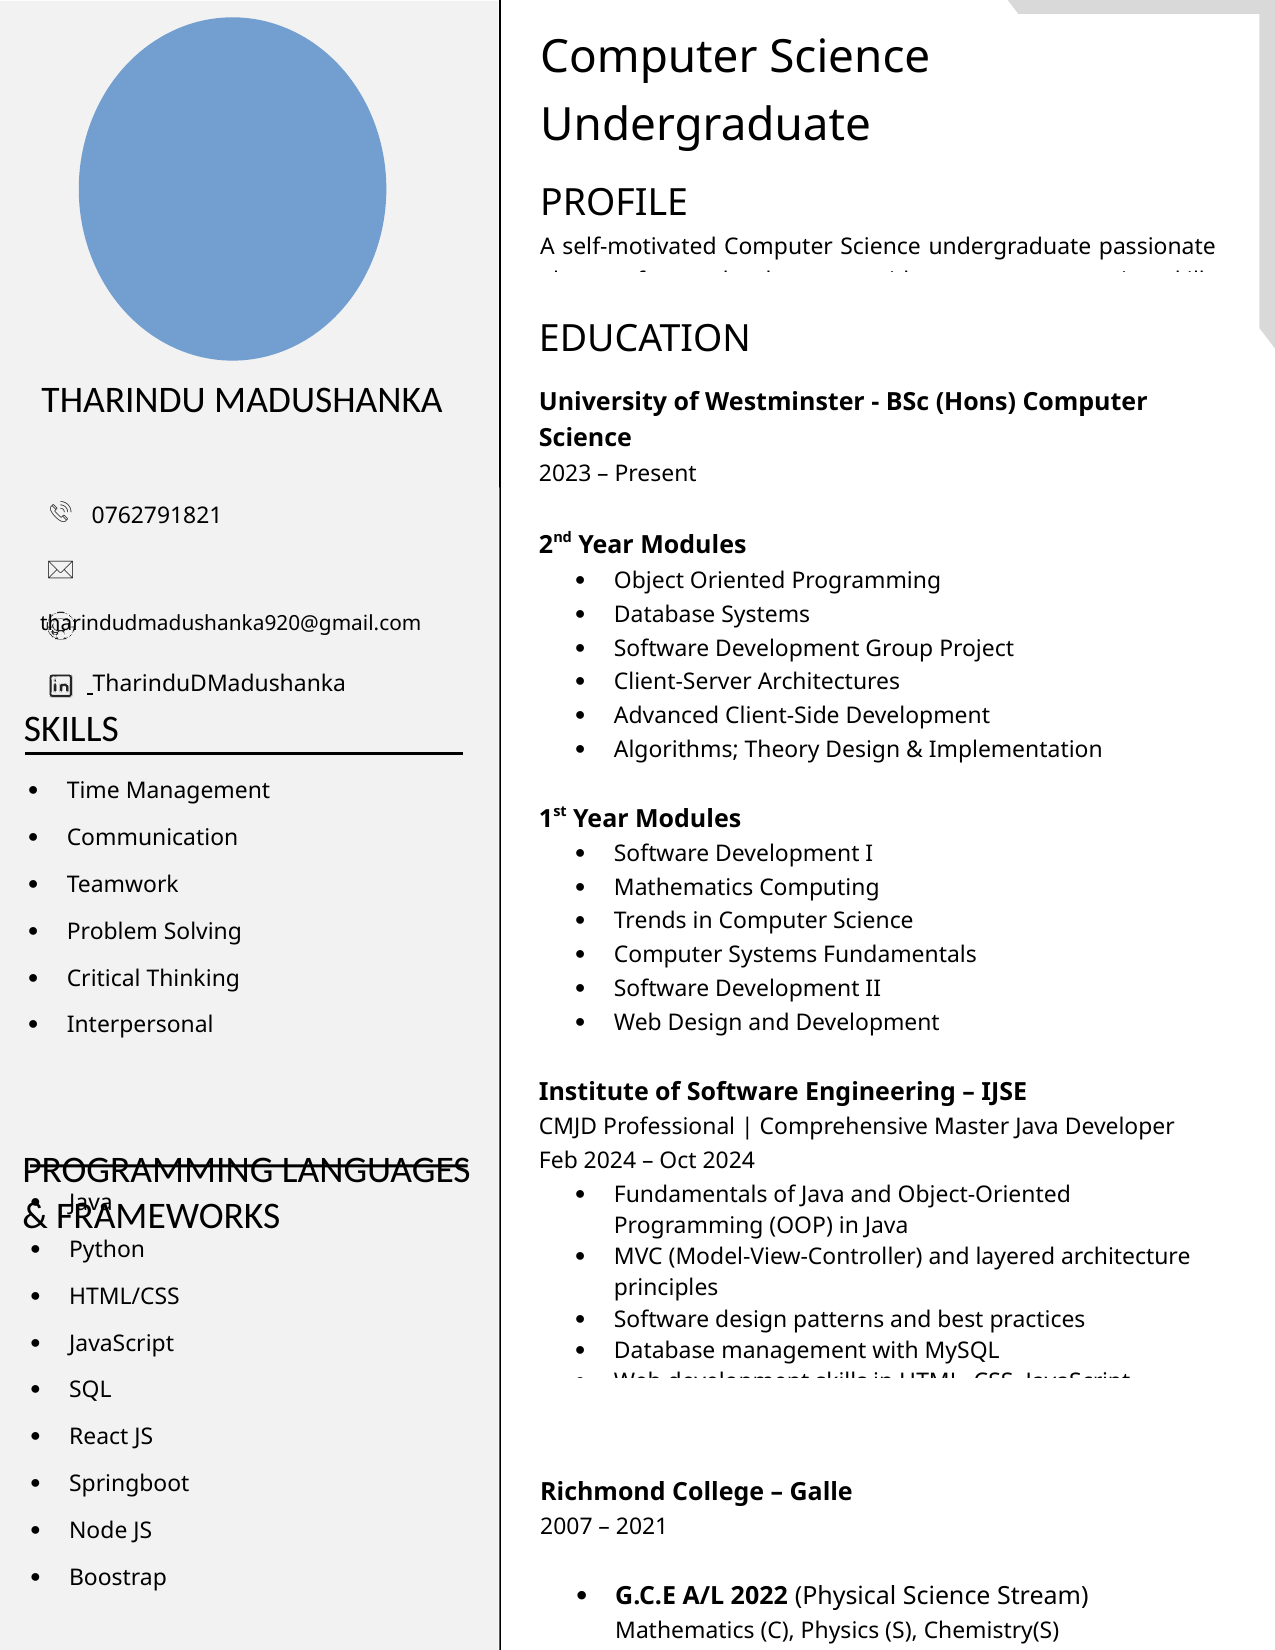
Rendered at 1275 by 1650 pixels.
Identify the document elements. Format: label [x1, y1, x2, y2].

picture [45, 610, 76, 641]
picture [45, 554, 76, 585]
picture [45, 496, 76, 527]
picture [45, 670, 76, 701]
